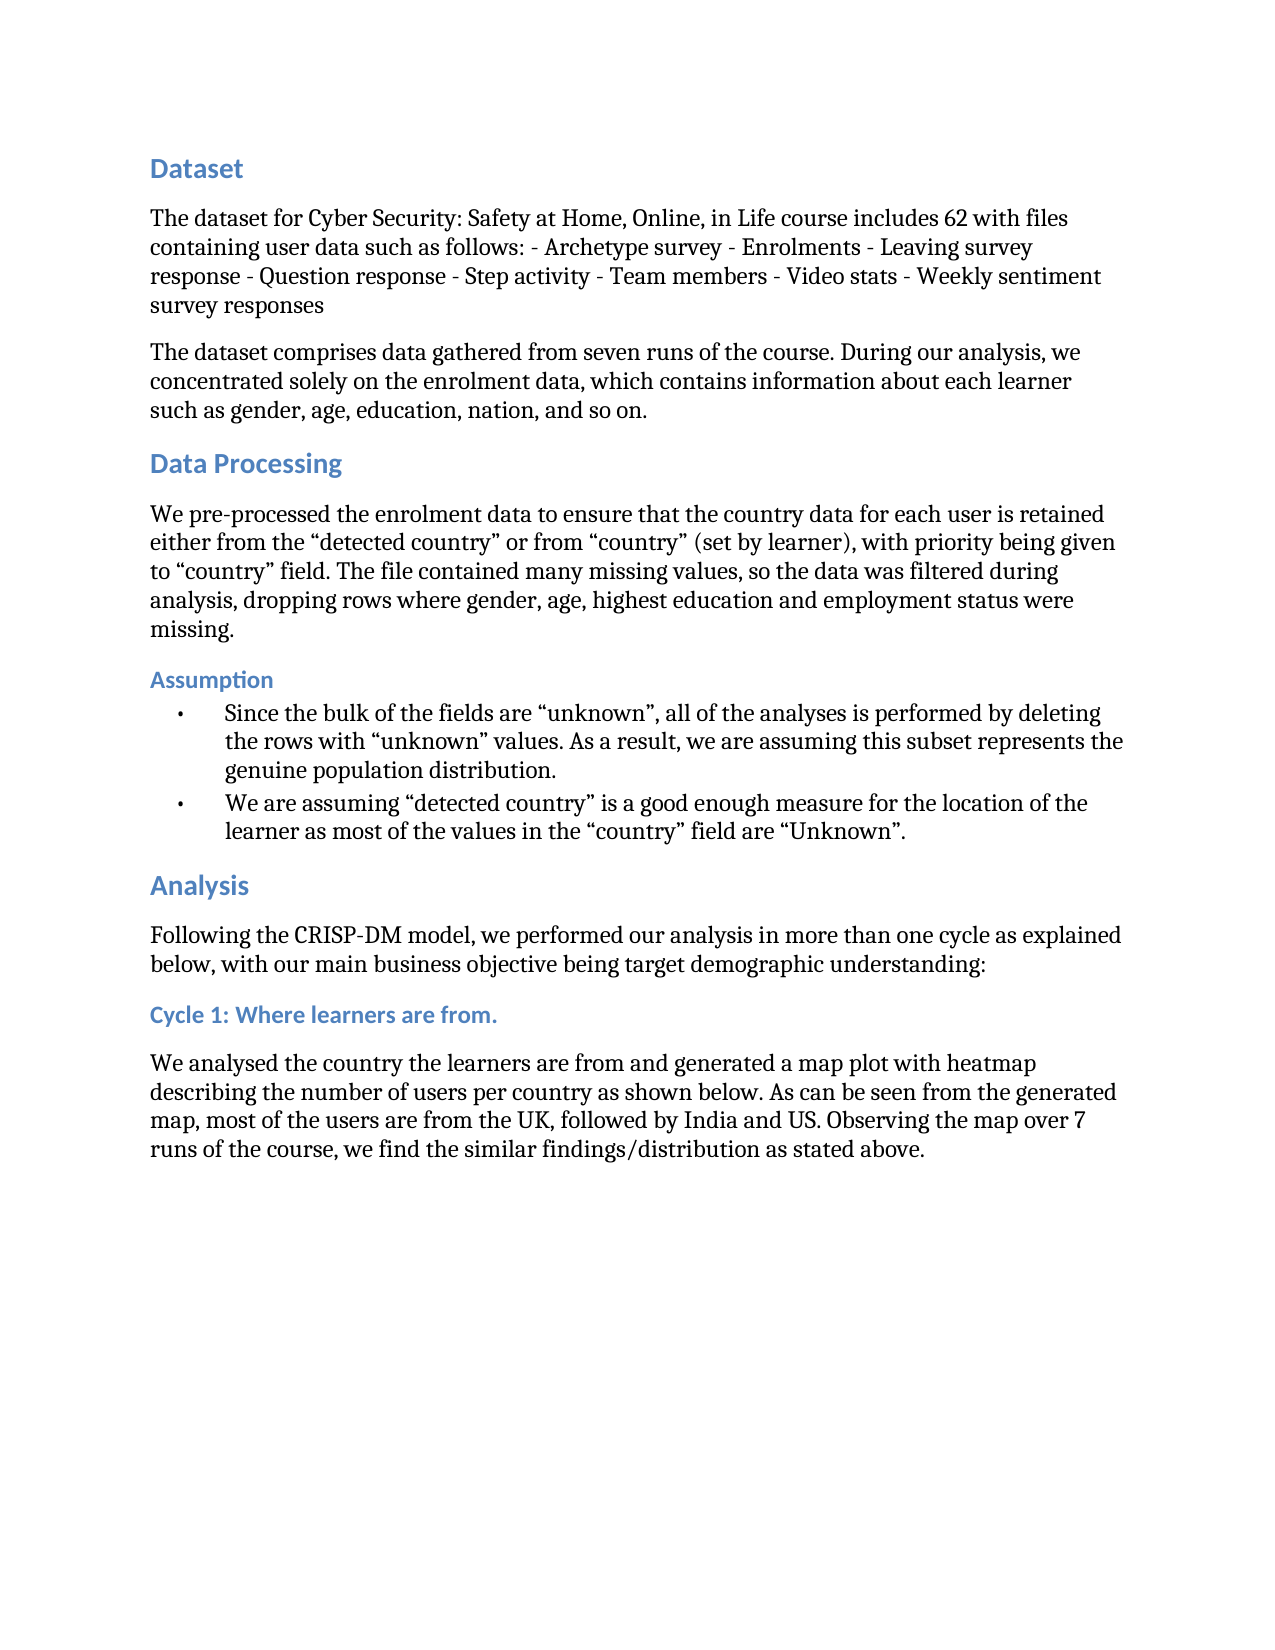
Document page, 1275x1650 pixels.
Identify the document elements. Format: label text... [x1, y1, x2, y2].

subtitle Cycle 1: Where learners are from. [150, 999, 1125, 1030]
text We analysed the country the learners are from and generated a map plot with heatmap describing the number of users per country as shown below. As can be seen from the generated map, most of the users are from the UK, followed by India and US. Observing the map over 7 runs of the course, we find the similar findings/distribution as stated above. [150, 1049, 1125, 1164]
list Since the bulk of the fields are “unknown”, all of the analyses is performed by deleting the rows with “unknown” values. As a result, we are assuming this subset represents the genuine population distribution. [175, 698, 1125, 785]
subtitle Data Processing [150, 445, 1125, 481]
text The dataset comprises data gathered from seven runs of the course. During our analysis, we concentrated solely on the enrolment data, which contains information about each learner such as gender, age, education, nation, and so on. [150, 338, 1125, 424]
subtitle Dataset [150, 150, 1125, 186]
subtitle Assumption [150, 664, 1125, 695]
subtitle Analysis [150, 867, 1125, 902]
text We pre-processed the enrolment data to ensure that the country data for each user is retained either from the “detected country” or from “country” (set by learner), with priority being given to “country” field. The file contained many missing values, so the data was filtered during analysis, dropping rows where gender, age, highest education and employment status were missing. [150, 499, 1125, 643]
text The dataset for Cyber Security: Safety at Home, Online, in Life course includes 62 with files containing user data such as follows: - Archetype survey - Enrolments - Leaving survey response - Question response - Step activity - Team members - Video stats - Weekly sentiment survey responses [150, 204, 1125, 319]
text Following the CRISP-DM model, we performed our analysis in more than one cycle as explained below, with our main business objective being target demographic understanding: [150, 921, 1125, 979]
list We are assuming “detected country” is a good enough measure for the location of the learner as most of the values in the “country” field are “Unknown”. [175, 788, 1125, 846]
